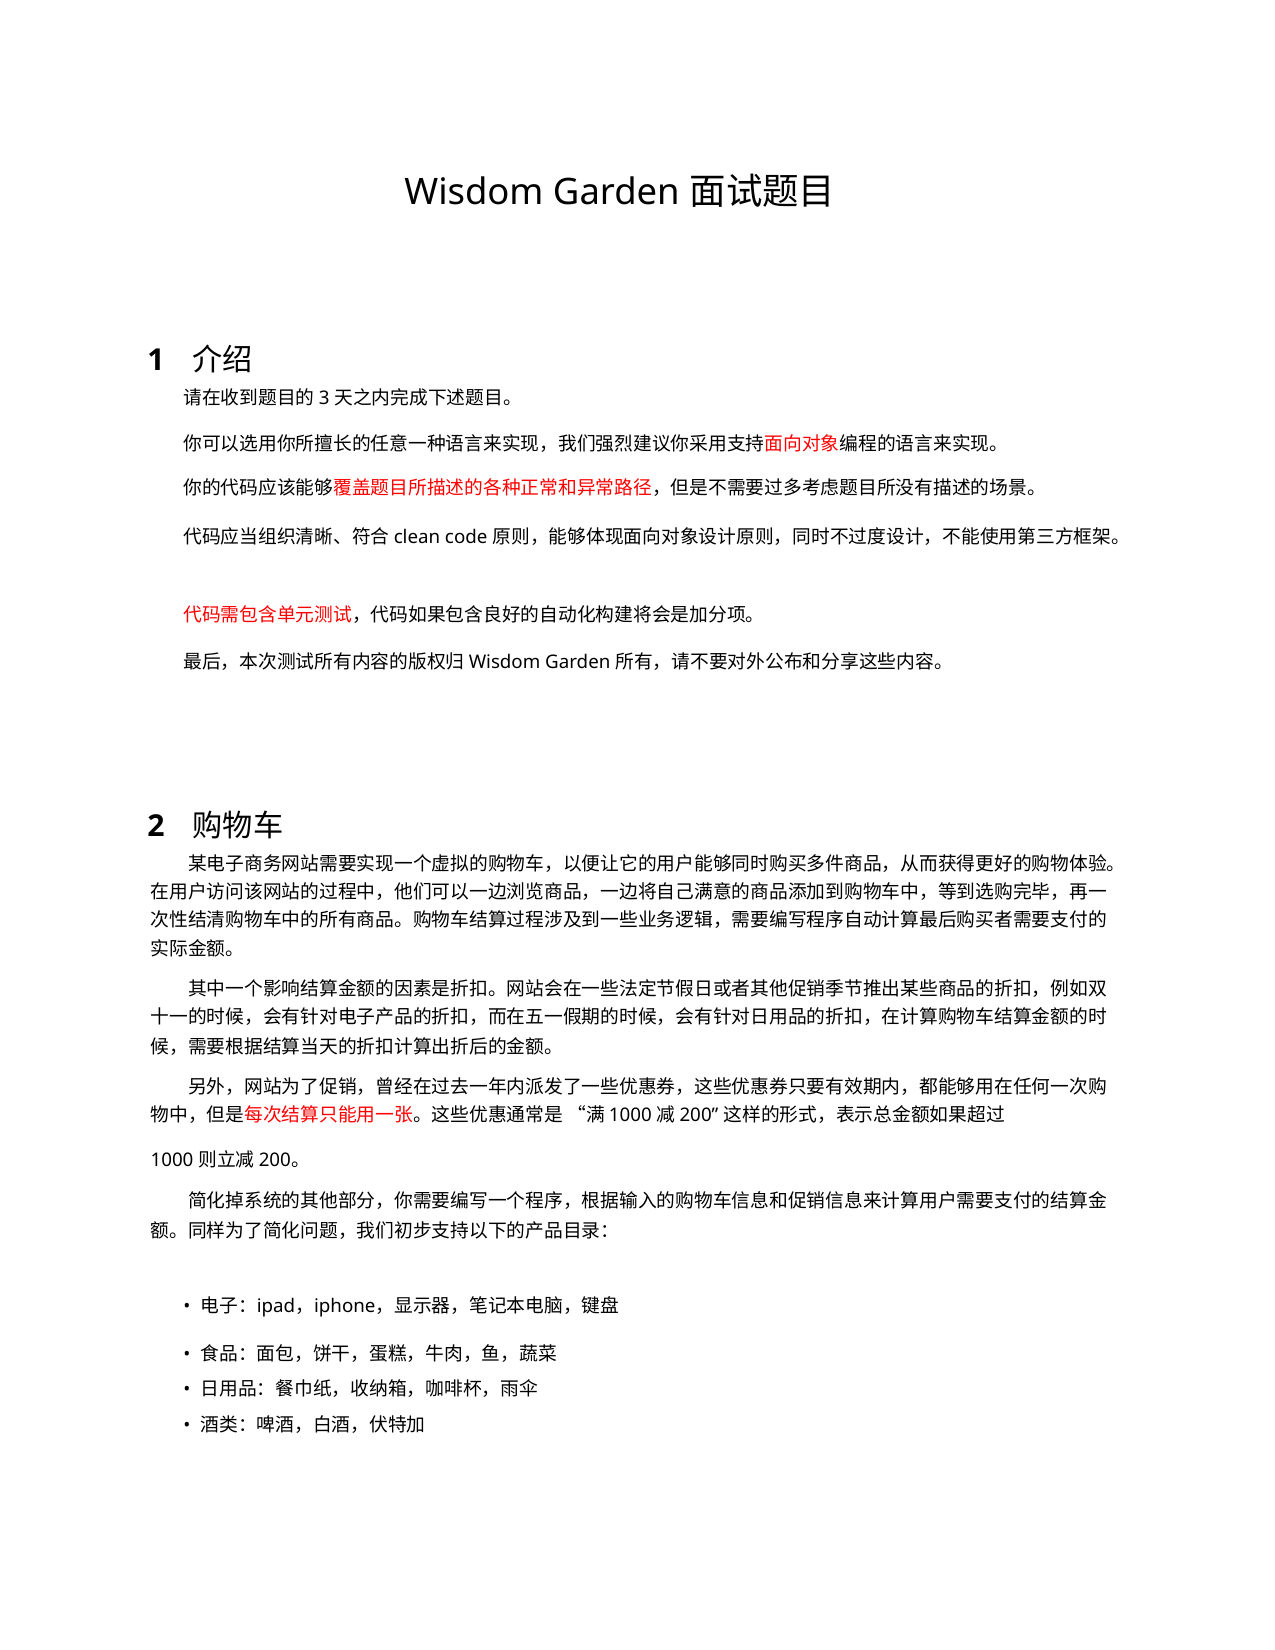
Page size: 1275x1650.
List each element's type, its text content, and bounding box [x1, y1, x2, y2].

text 请在收到题目的 3 天之内完成下述题目。 [183, 383, 1123, 410]
text 代码需包含单元测试，代码如果包含良好的自动化构建将会是加分项。 [183, 600, 1123, 627]
text 另外，网站为了促销，曾经在过去一年内派发了一些优惠券，这些优惠券只要有效期内，都能够用在任何一次购物中，但是每次结算只能用一张。这些优惠通常是 “满 1000 减 200” 这样的形式，表示总金额如果超过 [150, 1072, 1123, 1127]
text Wisdom Garden 面试题目 [147, 162, 1092, 215]
text 某电子商务网站需要实现一个虚拟的购物车，以便让它的用户能够同时购买多件商品，从而获得更好的购物体验。在用户访问该网站的过程中，他们可以一边浏览商品，一边将自己满意的商品添加到购物车中，等到选购完毕，再一次性结清购物车中的所有商品。购物车结算过程涉及到一些业务逻辑，需要编写程序自动计算最后购买者需要支付的实际金额。 [150, 848, 1123, 961]
list 购物⻋ [147, 801, 1134, 845]
text 最后，本次测试所有内容的版权归 Wisdom Garden 所有，请不要对外公布和分享这些内容。 [183, 647, 1123, 674]
list 日用品：餐巾纸，收纳箱，咖啡杯，雨伞 [183, 1374, 1123, 1401]
text 代码应当组织清晰、符合 clean code 原则，能够体现面向对象设计原则，同时不过度设计，不能使用第三方框架。 [183, 521, 1123, 584]
text 简化掉系统的其他部分，你需要编写一个程序，根据输入的购物车信息和促销信息来计算用户需要支付的结算金额。同样为了简化问题，我们初步支持以下的产品目录： [150, 1186, 1123, 1243]
list 电子：ipad，iphone，显示器，笔记本电脑，键盘 [183, 1290, 1123, 1318]
text 1000 则立减 200。 [150, 1145, 1134, 1172]
text 你可以选用你所擅长的任意一种语言来实现，我们强烈建议你采用支持面向对象编程的语言来实现。 [183, 429, 1123, 456]
list 介绍 [147, 336, 1134, 379]
list 酒类：啤酒，白酒，伏特加 [183, 1409, 1123, 1436]
list 食品：面包，饼干，蛋糕，牛肉，鱼，蔬菜 [183, 1339, 1123, 1366]
text 其中一个影响结算金额的因素是折扣。网站会在一些法定节假日或者其他促销季节推出某些商品的折扣，例如双十一的时候，会有针对电子产品的折扣，而在五一假期的时候，会有针对日用品的折扣，在计算购物车结算金额的时候，需要根据结算当天的折扣计算出折后的金额。 [150, 974, 1123, 1059]
text 你的代码应该能够覆盖题目所描述的各种正常和异常路径，但是不需要过多考虑题目所没有描述的场景。 [183, 472, 1123, 500]
